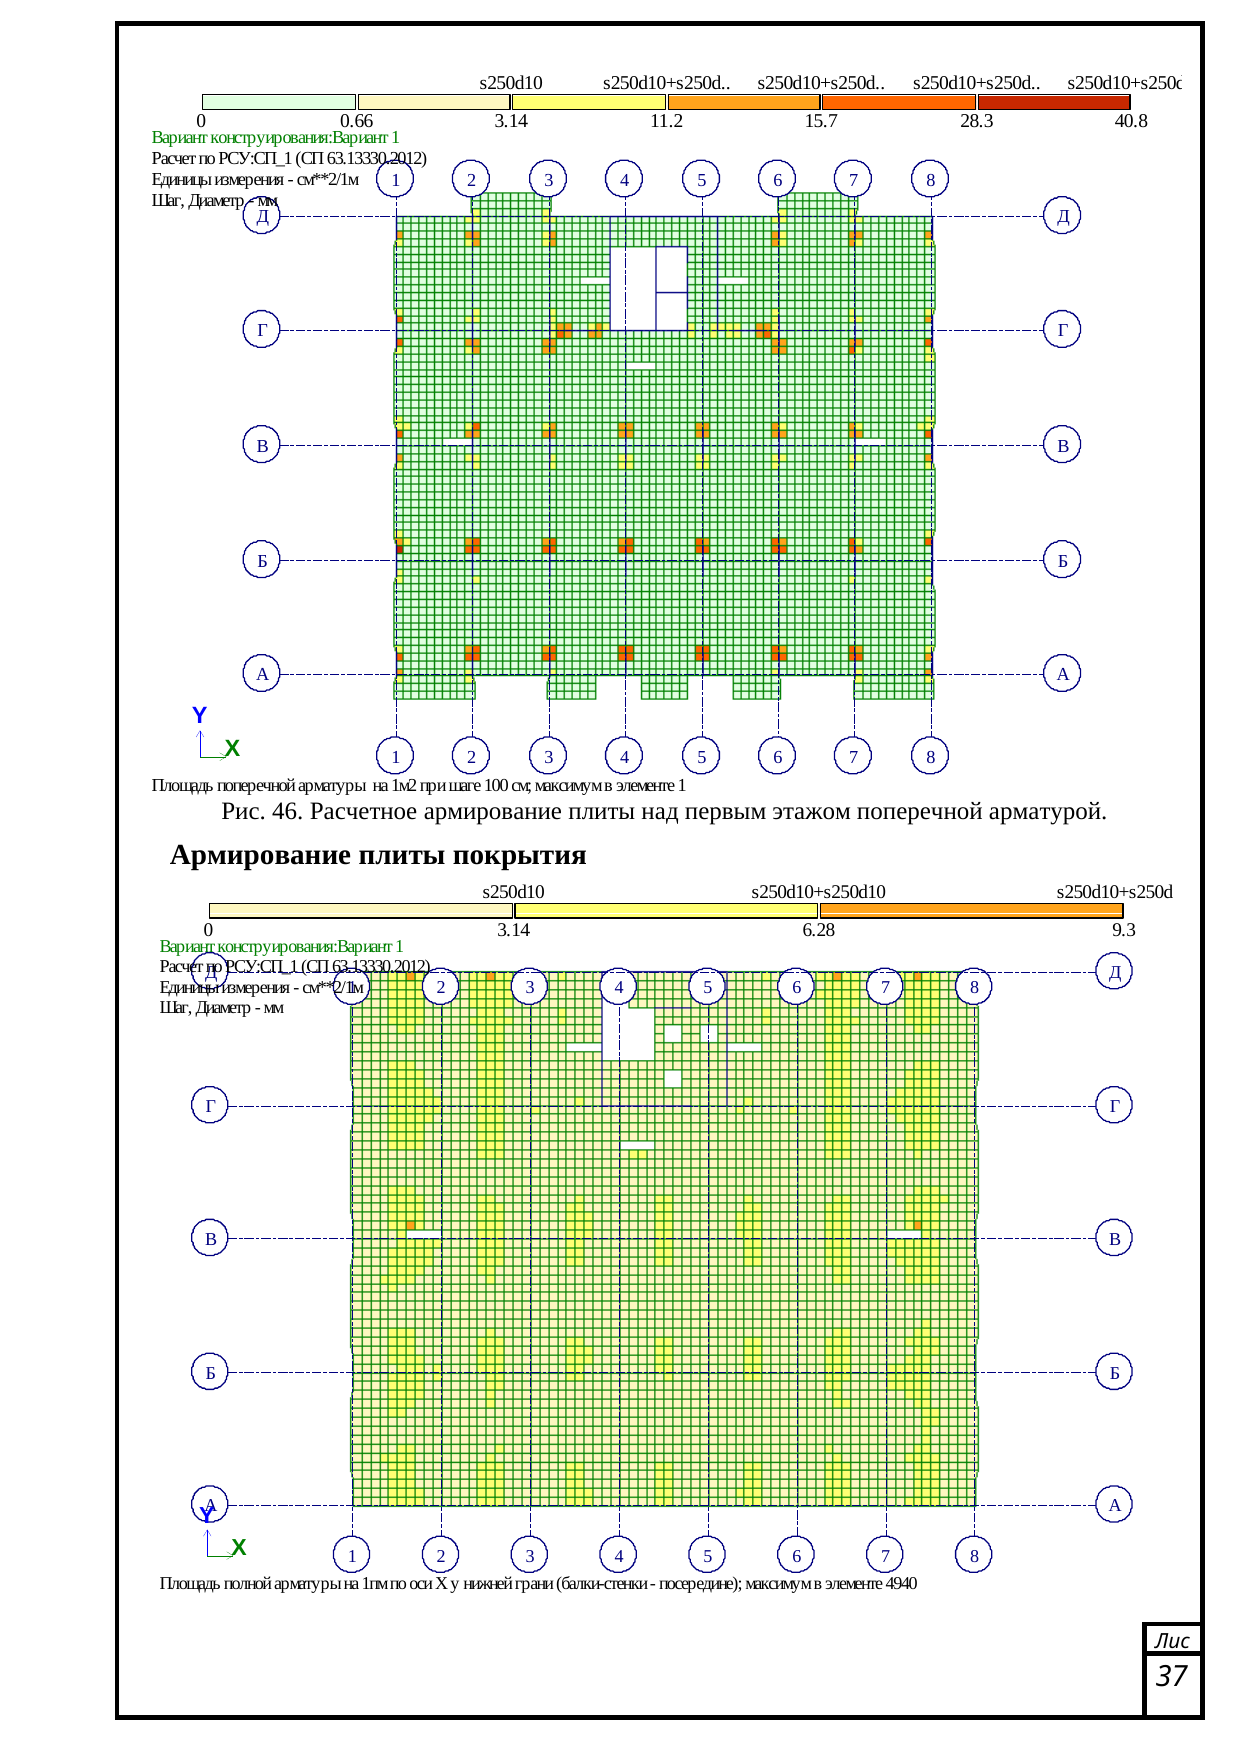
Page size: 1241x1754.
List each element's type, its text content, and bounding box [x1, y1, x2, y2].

text Рис. 46. Расчетное армирование плиты над первым этажом поперечной арматурой. [148, 796, 1181, 825]
text Армирование плиты покрытия [148, 837, 1181, 871]
